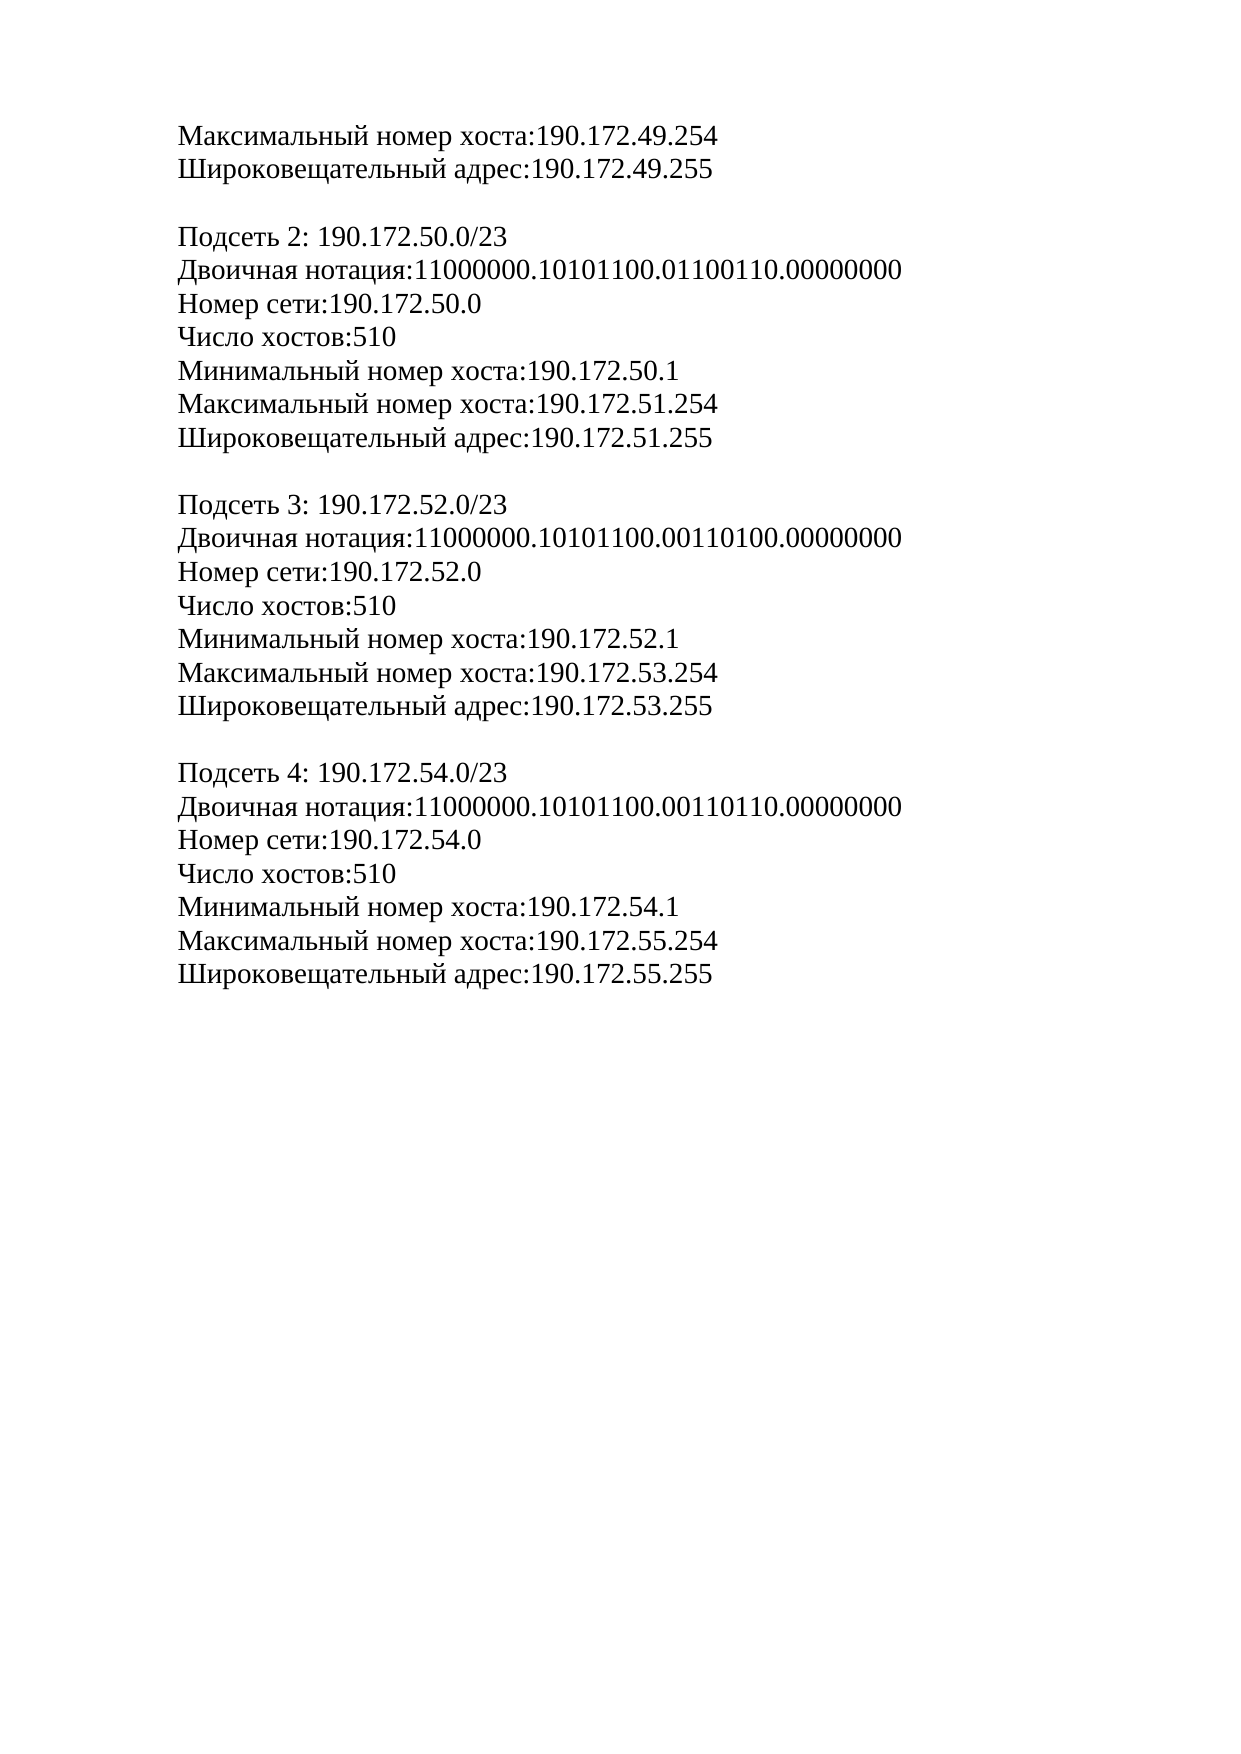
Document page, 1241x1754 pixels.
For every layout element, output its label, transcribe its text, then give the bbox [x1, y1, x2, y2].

text Максимальный номер хоста:190.172.49.254 [177, 118, 1152, 152]
text Подсеть 3: 190.172.52.0/23 [177, 487, 1152, 521]
text Широковещательный адрес:190.172.49.255 [177, 152, 1152, 185]
text Число хостов:510 [177, 319, 1152, 353]
text Минимальный номер хоста:190.172.52.1 [177, 621, 1152, 655]
text Максимальный номер хоста:190.172.55.254 [177, 923, 1152, 957]
text Число хостов:510 [177, 588, 1152, 621]
text Минимальный номер хоста:190.172.54.1 [177, 889, 1152, 923]
text Подсеть 4: 190.172.54.0/23 [177, 755, 1152, 789]
text Номер сети:190.172.52.0 [177, 554, 1152, 588]
text Двоичная нотация:11000000.10101100.00110100.00000000 [177, 521, 1152, 554]
text Номер сети:190.172.50.0 [177, 286, 1152, 319]
text Двоичная нотация:11000000.10101100.00110110.00000000 [177, 789, 1152, 822]
text Двоичная нотация:11000000.10101100.01100110.00000000 [177, 252, 1152, 286]
text Широковещательный адрес:190.172.55.255 [177, 957, 1152, 990]
text Широковещательный адрес:190.172.51.255 [177, 420, 1152, 453]
text Номер сети:190.172.54.0 [177, 822, 1152, 856]
text Максимальный номер хоста:190.172.51.254 [177, 386, 1152, 420]
text Широковещательный адрес:190.172.53.255 [177, 688, 1152, 722]
text Минимальный номер хоста:190.172.50.1 [177, 353, 1152, 386]
text Число хостов:510 [177, 856, 1152, 889]
text Максимальный номер хоста:190.172.53.254 [177, 655, 1152, 688]
text Подсеть 2: 190.172.50.0/23 [177, 219, 1152, 252]
